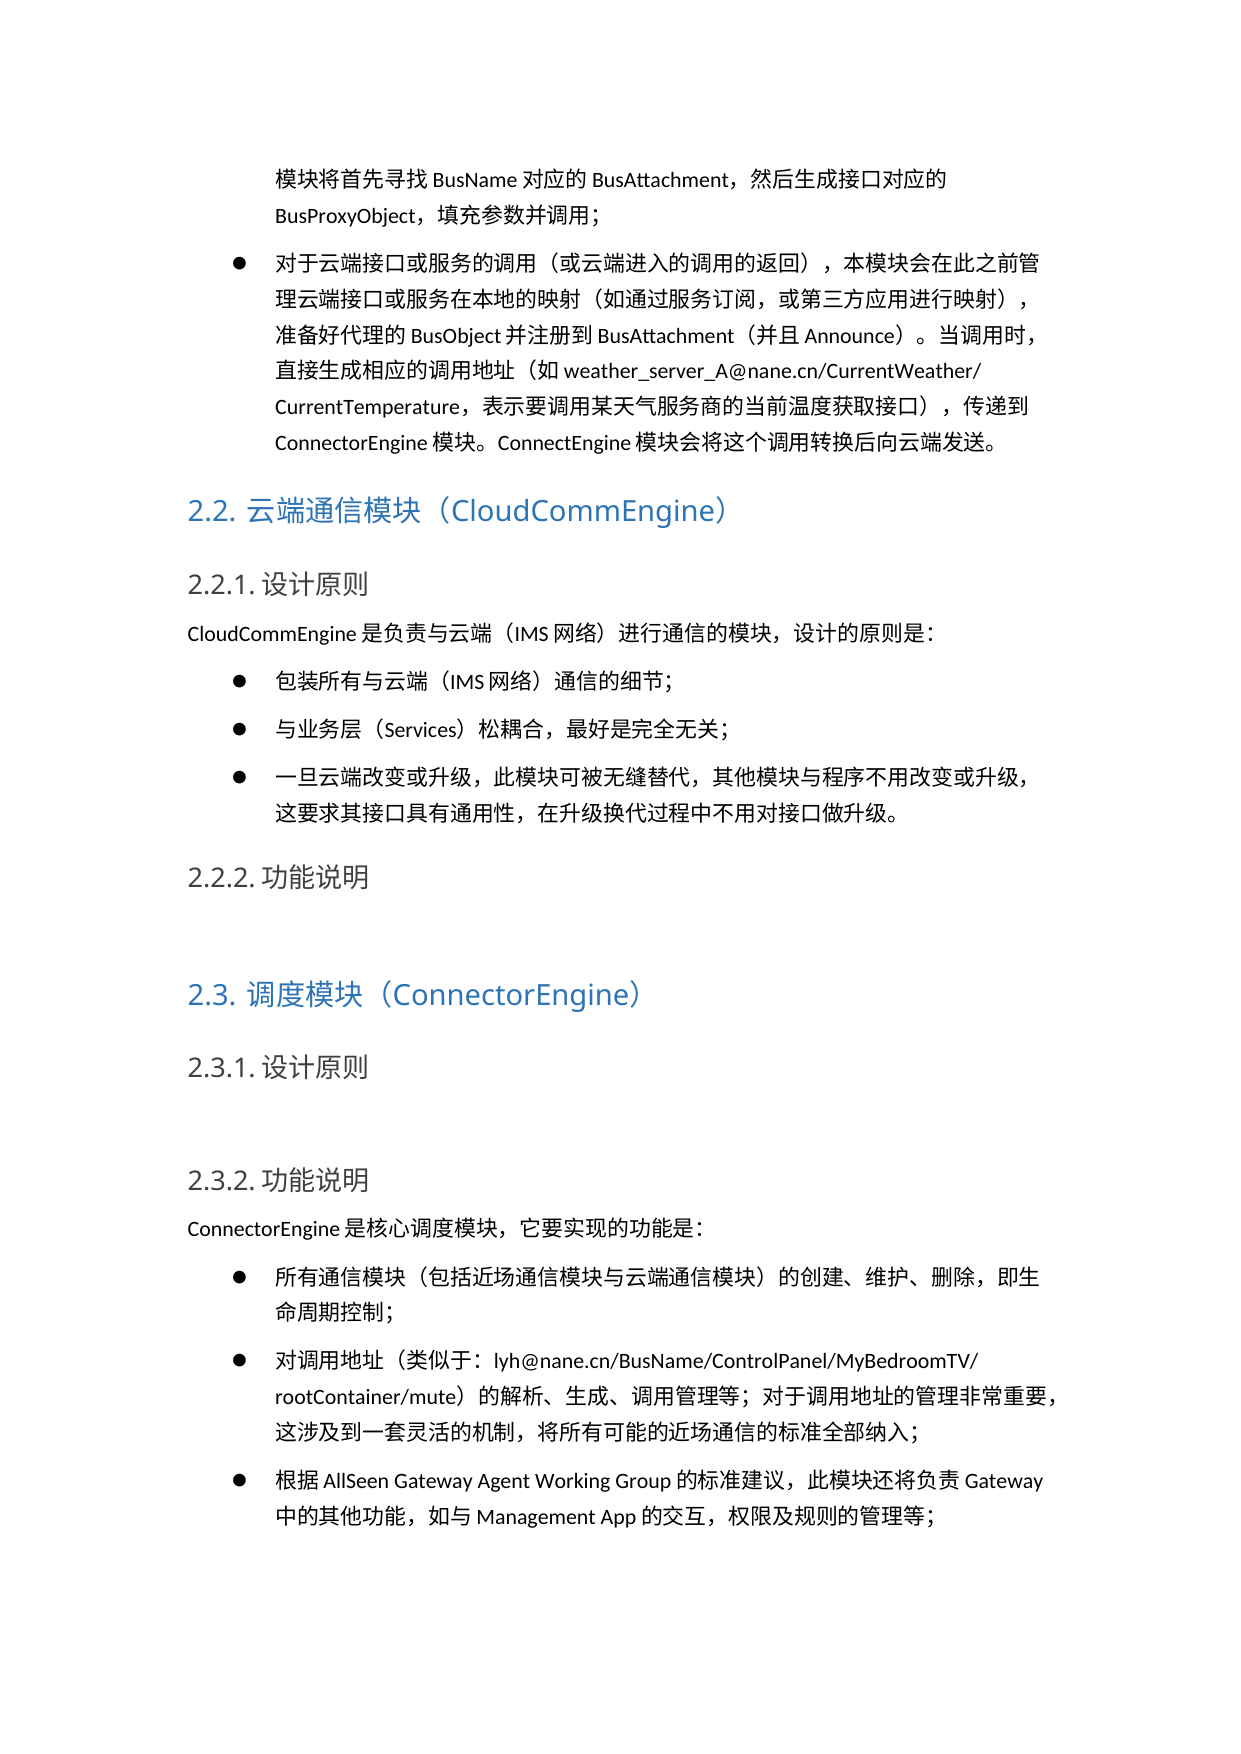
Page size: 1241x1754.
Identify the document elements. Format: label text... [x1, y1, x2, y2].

list 包装所有与云端（IMS网络）通信的细节； [231, 663, 1053, 696]
subtitle 功能说明 [187, 843, 1053, 908]
list 对于云端接口或服务的调用（或云端进入的调用的返回），本模块会在此之前管理云端接口或服务在本地的映射（如通过服务订阅，或第三方应用进行映射），准备好代理的BusObject并注册到BusAttachment（并且Announce）。当调用时，直接生成相应的调用地址（如weather_server_A@nane.cn/CurrentWeather/CurrentTemperature，表示要调用某天气服务商的当前温度获取接口），传递到ConnectorEngine模块。ConnectEngine模块会将这个调用转换后向云端发送。 [231, 246, 1053, 457]
list 所有通信模块（包括近场通信模块与云端通信模块）的创建、维护、删除，即生命周期控制； [231, 1259, 1053, 1327]
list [231, 162, 1053, 230]
list 根据AllSeen Gateway Agent Working Group的标准建议，此模块还将负责Gateway中的其他功能，如与Management App的交互，权限及规则的管理等； [231, 1463, 1053, 1531]
list 一旦云端改变或升级，此模块可被无缝替代，其他模块与程序不用改变或升级，这要求其接口具有通用性，在升级换代过程中不用对接口做升级。 [231, 759, 1053, 828]
text CloudCommEngine是负责与云端（IMS网络）进行通信的模块，设计的原则是： [187, 615, 1053, 648]
subtitle 云端通信模块（CloudCommEngine） [187, 477, 1053, 542]
list 与业务层（Services）松耦合，最好是完全无关； [231, 711, 1053, 744]
subtitle 设计原则 [187, 1033, 1053, 1098]
subtitle 调度模块（ConnectorEngine） [187, 960, 1053, 1025]
subtitle 功能说明 [187, 1146, 1053, 1211]
subtitle 设计原则 [187, 550, 1053, 615]
text ConnectorEngine是核心调度模块，它要实现的功能是： [187, 1211, 1053, 1243]
list 对调用地址（类似于：lyh@nane.cn/BusName/ControlPanel/MyBedroomTV/rootContainer/mute）的解析、生成、调用管理等；对于调用地址的管理非常重要，这涉及到一套灵活的机制，将所有可能的近场通信的标准全部纳入； [231, 1343, 1053, 1447]
